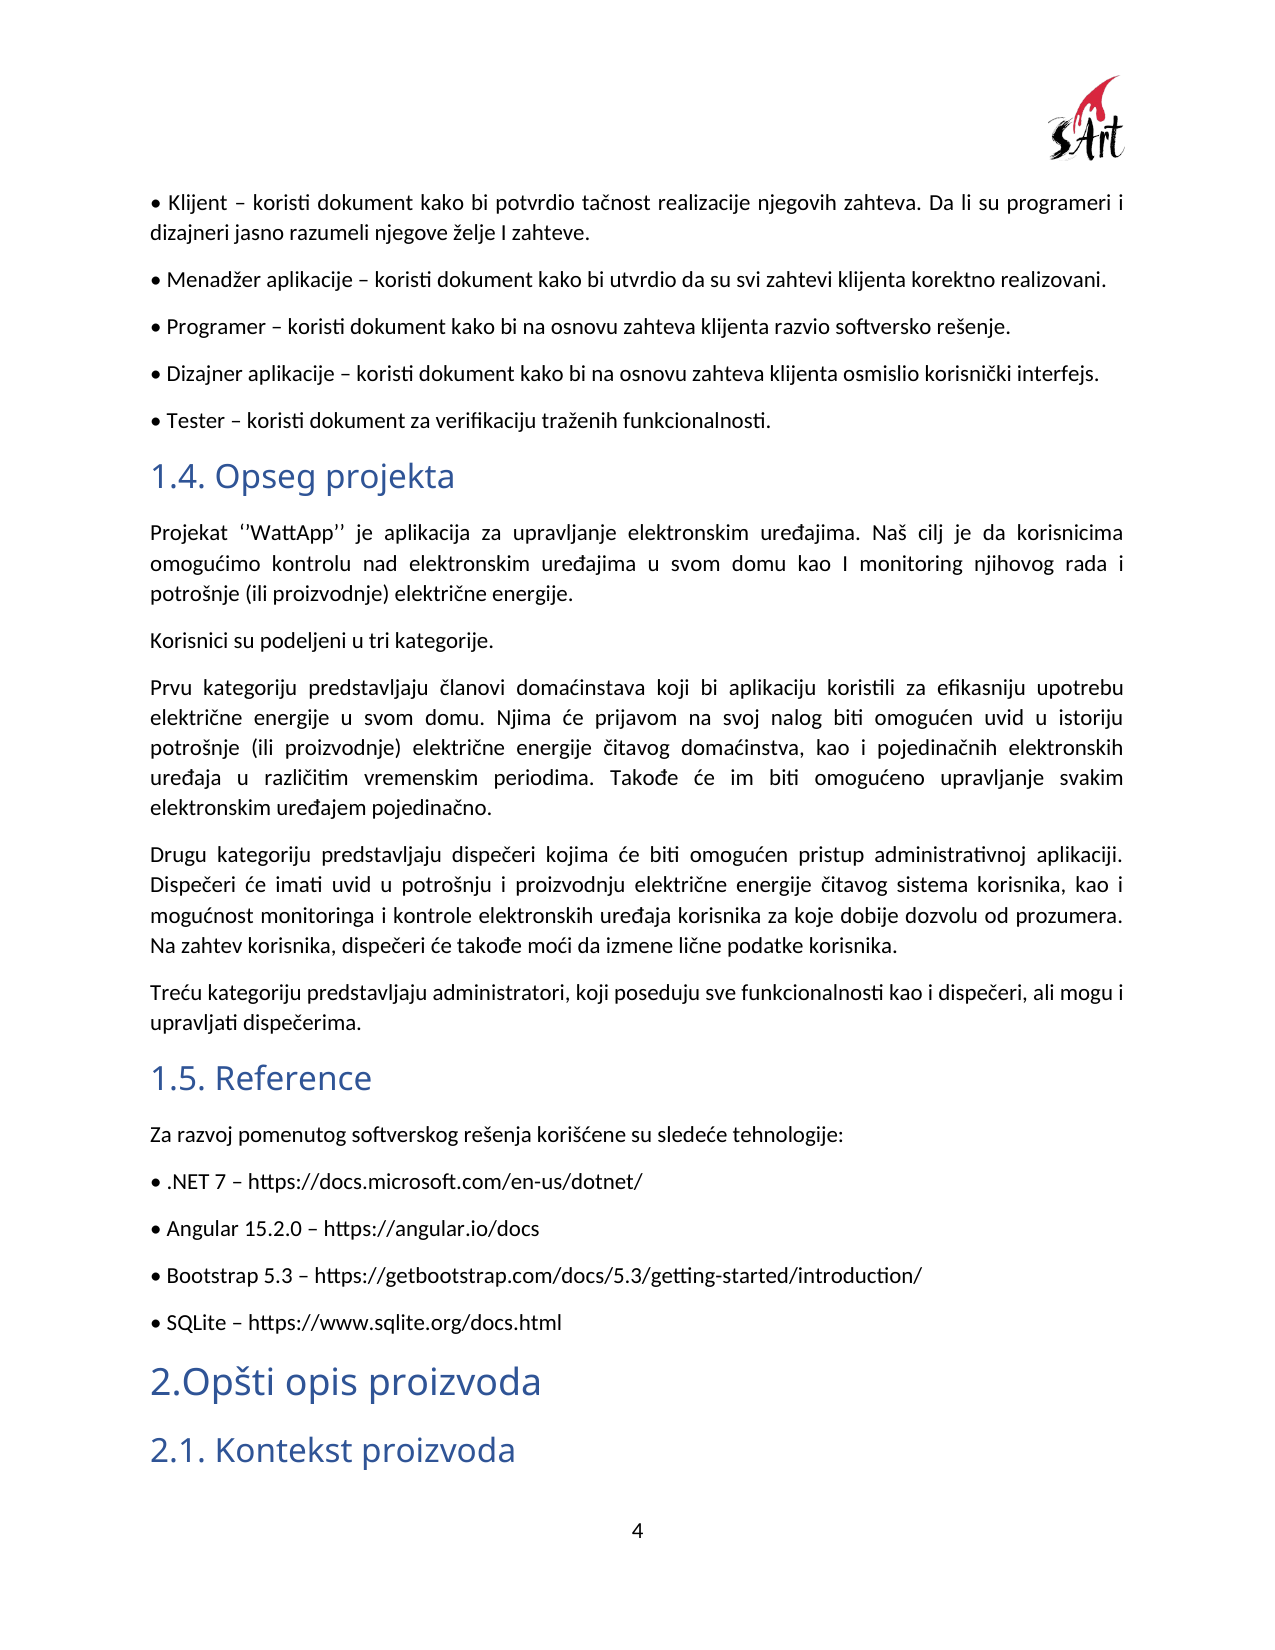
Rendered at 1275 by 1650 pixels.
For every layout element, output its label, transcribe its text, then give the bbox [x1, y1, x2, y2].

text • Tester – koristi dokument za verifikaciju traženih funkcionalnosti. [150, 406, 1125, 434]
picture [1048, 75, 1125, 161]
text • Dizajner aplikacije – koristi dokument kako bi na osnovu zahteva klijenta osmislio korisnički interfejs. [150, 359, 1125, 387]
text Za razvoj pomenutog softverskog rešenja korišćene su sledeće tehnologije: [150, 1121, 1125, 1148]
text 2.Opšti opis proizvoda [150, 1355, 1125, 1406]
text • Klijent – koristi dokument kako bi potvrdio tačnost realizacije njegovih zahteva. Da li su programeri i dizajneri jasno razumeli njegove želje I zahteve. [150, 188, 1125, 246]
text • Programer – koristi dokument kako bi na osnovu zahteva klijenta razvio softversko rešenje. [150, 312, 1125, 340]
text 1.4. Opseg projekta [150, 453, 1125, 498]
text Drugu kategoriju predstavljaju dispečeri kojima će biti omogućen pristup administrativnoj aplikaciji. Dispečeri će imati uvid u potrošnju i proizvodnju električne energije čitavog sistema korisnika, kao i mogućnost monitoringa i kontrole elektronskih uređaja korisnika za koje dobije dozvolu od prozumera. Na zahtev korisnika, dispečeri će takođe moći da izmene lične podatke korisnika. [150, 840, 1125, 959]
text • .NET 7 – https://docs.microsoft.com/en-us/dotnet/ [150, 1167, 1125, 1195]
text Projekat ‘’WattApp’’ je aplikacija za upravljanje elektronskim uređajima. Naš cilj je da korisnicima omogućimo kontrolu nad elektronskim uređajima u svom domu kao I monitoring njihovog rada i potrošnje (ili proizvodnje) električne energije. [150, 518, 1125, 607]
text Treću kategoriju predstavljaju administratori, koji poseduju sve funkcionalnosti kao i dispečeri, ali mogu i upravljati dispečerima. [150, 978, 1125, 1036]
text • SQLite – https://www.sqlite.org/docs.html [150, 1308, 1125, 1336]
text 1.5. Reference [150, 1055, 1125, 1100]
text • Angular 15.2.0 – https://angular.io/docs [150, 1214, 1125, 1242]
text • Bootstrap 5.3 – https://getbootstrap.com/docs/5.3/getting-started/introduction/ [150, 1261, 1125, 1289]
text 2.1. Kontekst proizvoda [150, 1427, 1125, 1472]
text Korisnici su podeljeni u tri kategorije. [150, 626, 1125, 654]
text • Menadžer aplikacije – koristi dokument kako bi utvrdio da su svi zahtevi klijenta korektno realizovani. [150, 265, 1125, 293]
text Prvu kategoriju predstavljaju članovi domaćinstava koji bi aplikaciju koristili za efikasniju upotrebu električne energije u svom domu. Njima će prijavom na svoj nalog biti omogućen uvid u istoriju potrošnje (ili proizvodnje) električne energije čitavog domaćinstva, kao i pojedinačnih elektronskih uređaja u različitim vremenskim periodima. Takođe će im biti omogućeno upravljanje svakim elektronskim uređajem pojedinačno. [150, 673, 1125, 821]
